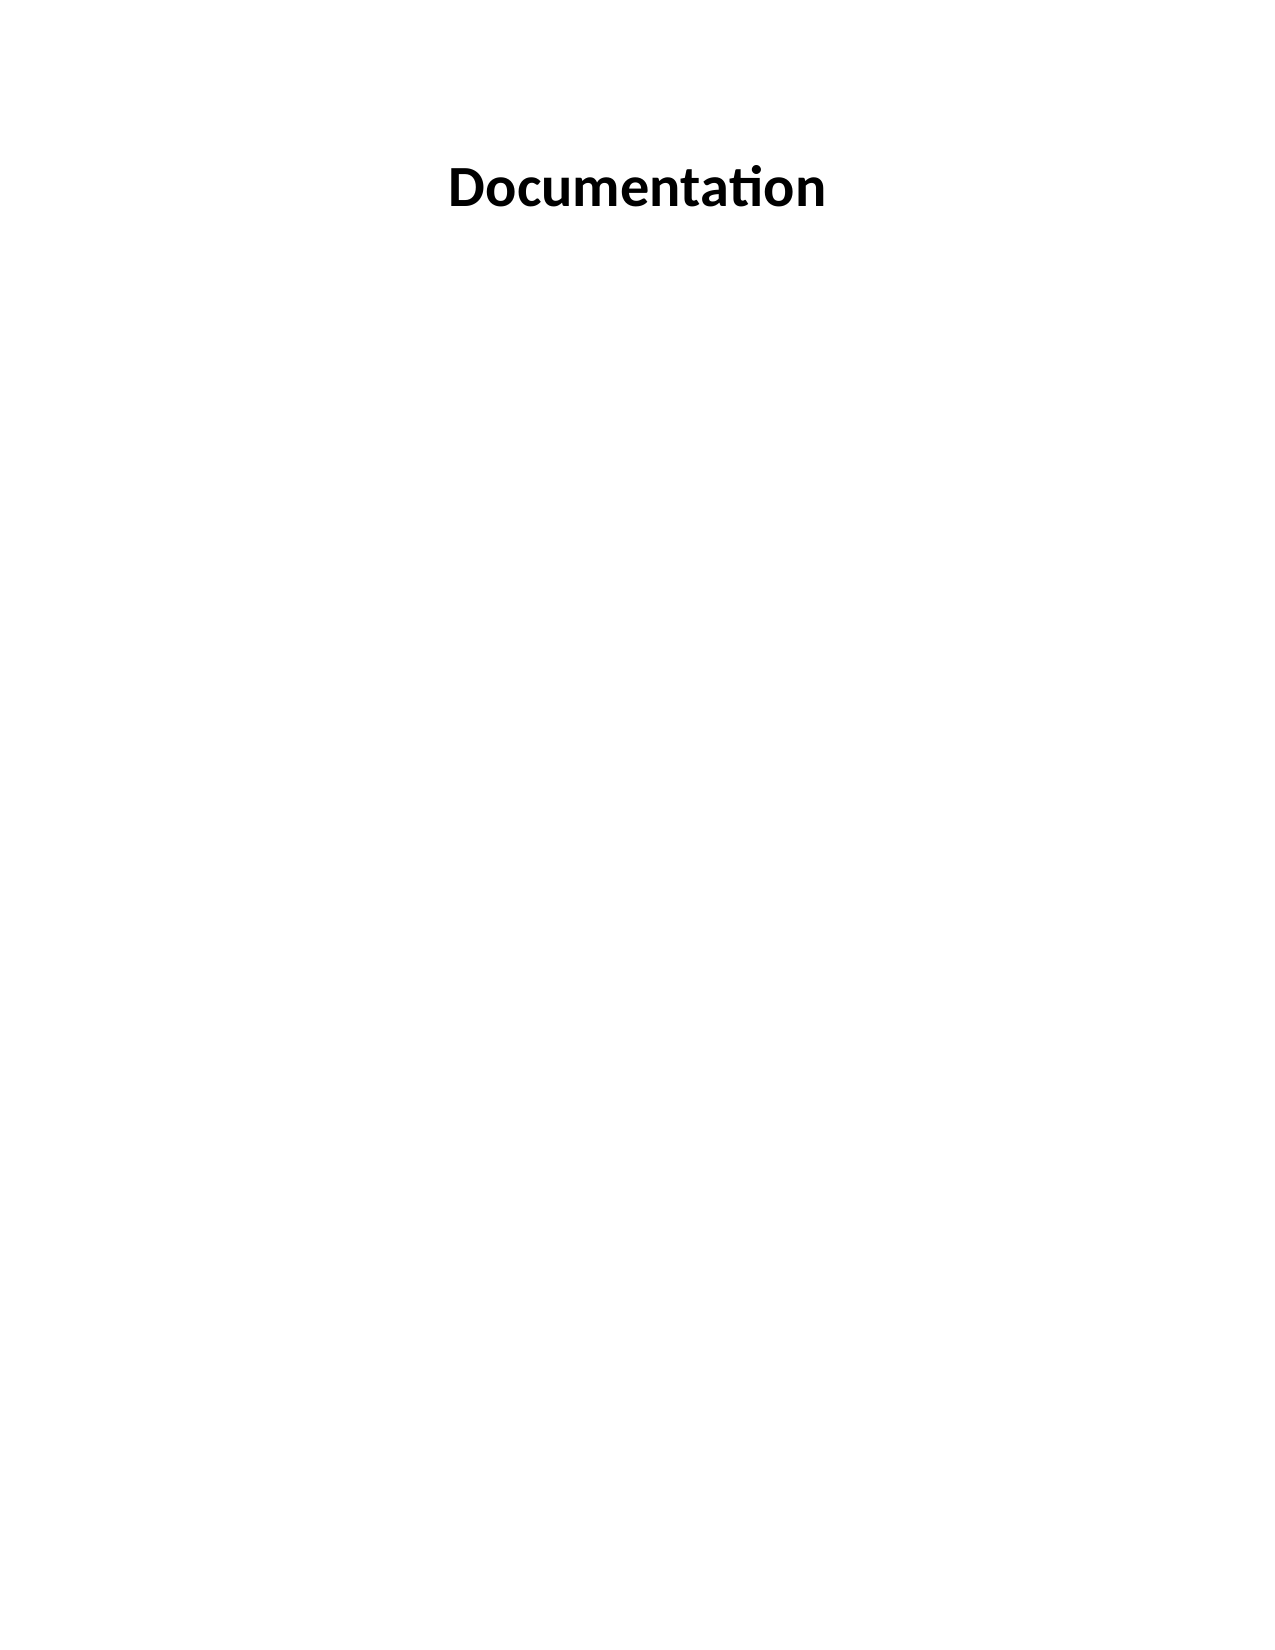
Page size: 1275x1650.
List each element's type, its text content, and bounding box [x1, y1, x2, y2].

text Documentation [150, 150, 1125, 221]
